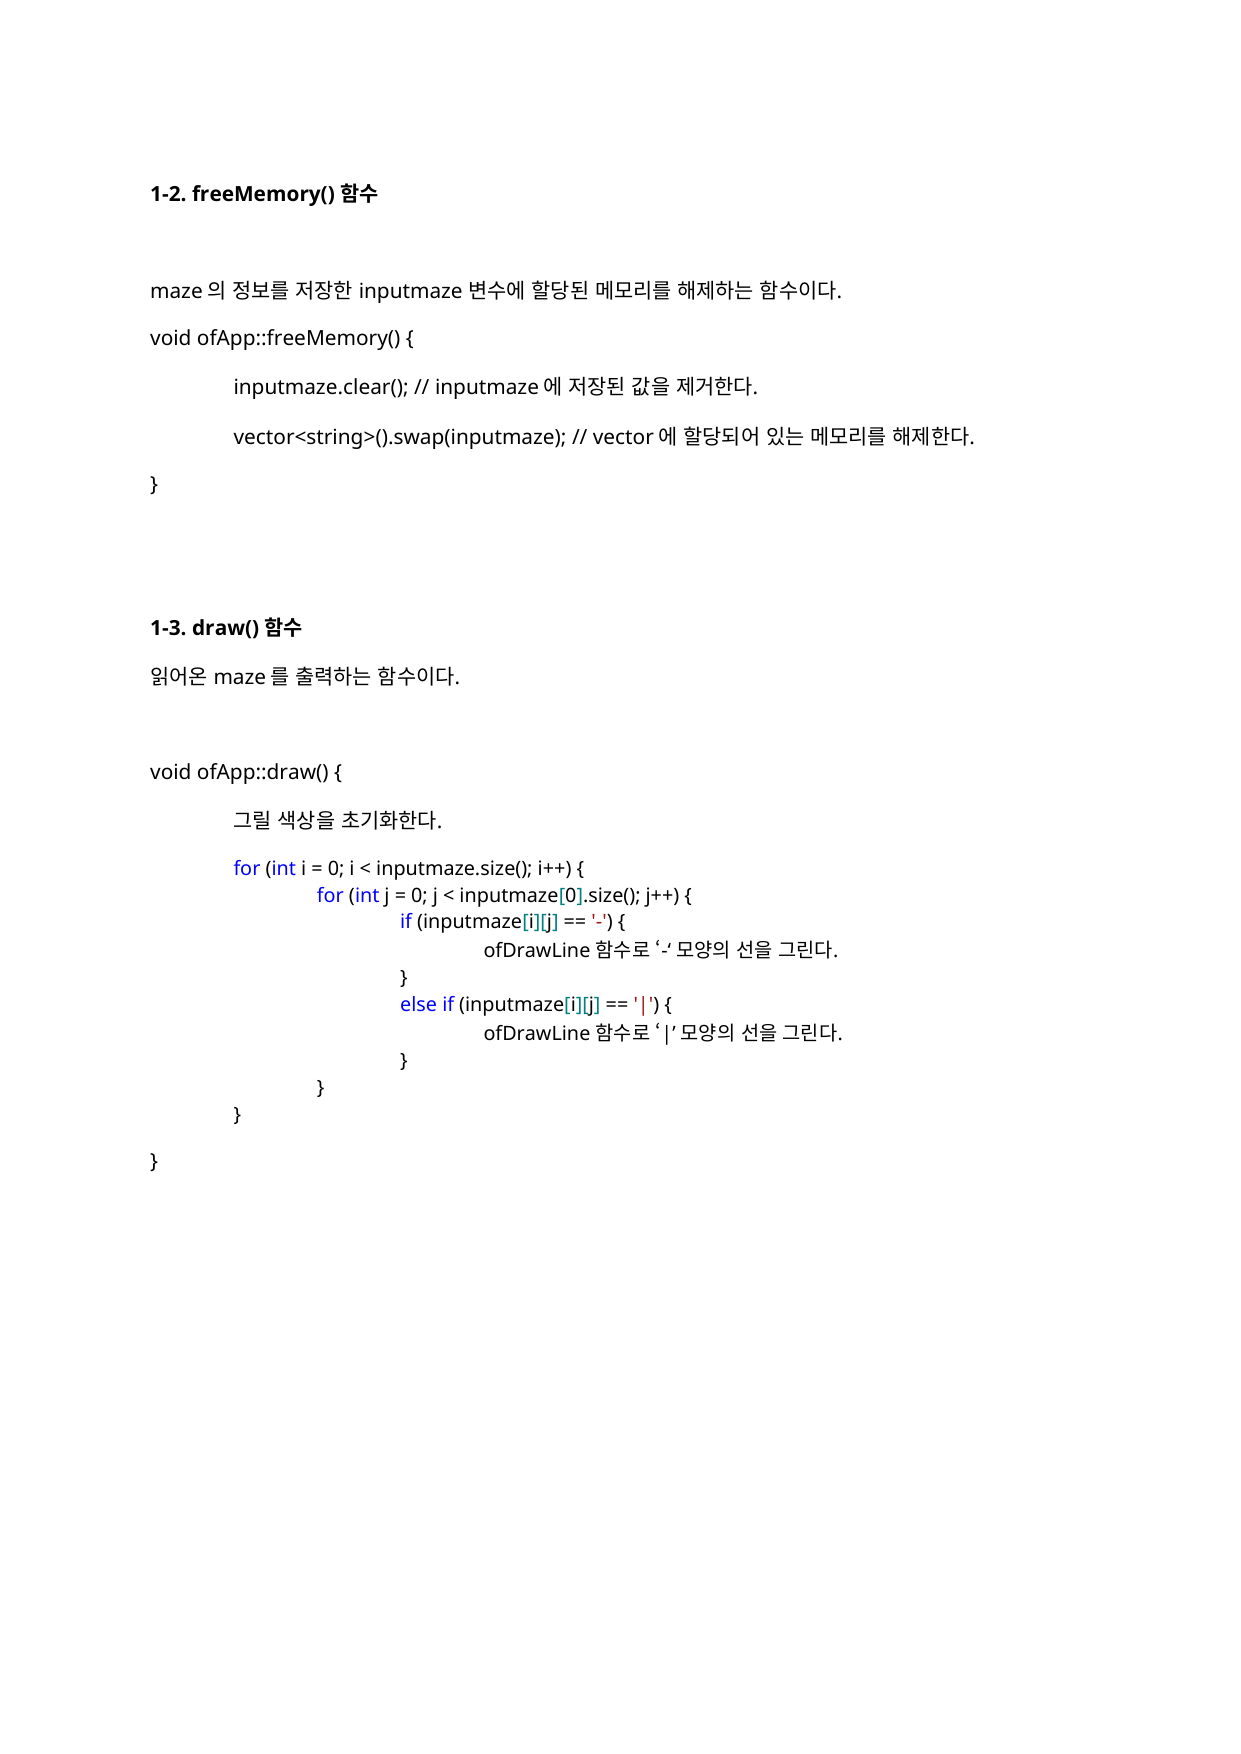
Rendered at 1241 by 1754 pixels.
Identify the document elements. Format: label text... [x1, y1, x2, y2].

text } [150, 1046, 1090, 1073]
text else if (inputmaze[i][j] == '|') { [150, 991, 1090, 1017]
text 1-3. draw() 함수 [150, 611, 1090, 641]
text for (int i = 0; i < inputmaze.size(); i++) { [150, 854, 1090, 881]
text } [150, 469, 1090, 498]
text for (int j = 0; j < inputmaze[0].size(); j++) { [150, 881, 1090, 908]
text vector<string>().swap(inputmaze); // vector에 할당되어 있는 메모리를 해제한다. [150, 420, 1090, 450]
text inputmaze.clear(); // inputmaze에 저장된 값을 제거한다. [150, 371, 1090, 401]
text } [150, 963, 1090, 991]
text } [150, 1146, 1090, 1174]
text maze의 정보를 저장한 inputmaze 변수에 할당된 메모리를 해제하는 함수이다. [150, 274, 1090, 304]
text if (inputmaze[i][j] == '-') { [150, 908, 1090, 935]
text 읽어온 maze를 출력하는 함수이다. [150, 661, 1090, 691]
text ofDrawLine 함수로 ‘-‘ 모양의 선을 그린다. [150, 935, 1090, 963]
text } [150, 1073, 1090, 1100]
text void ofApp::freeMemory() { [150, 323, 1090, 352]
text } [150, 1100, 1090, 1127]
text void ofApp::draw() { [150, 757, 1090, 786]
text 1-2. freeMemory() 함수 [150, 177, 1090, 207]
text 그릴 색상을 초기화한다. [150, 804, 1090, 835]
text ofDrawLine 함수로 ‘|’ 모양의 선을 그린다. [150, 1017, 1090, 1046]
